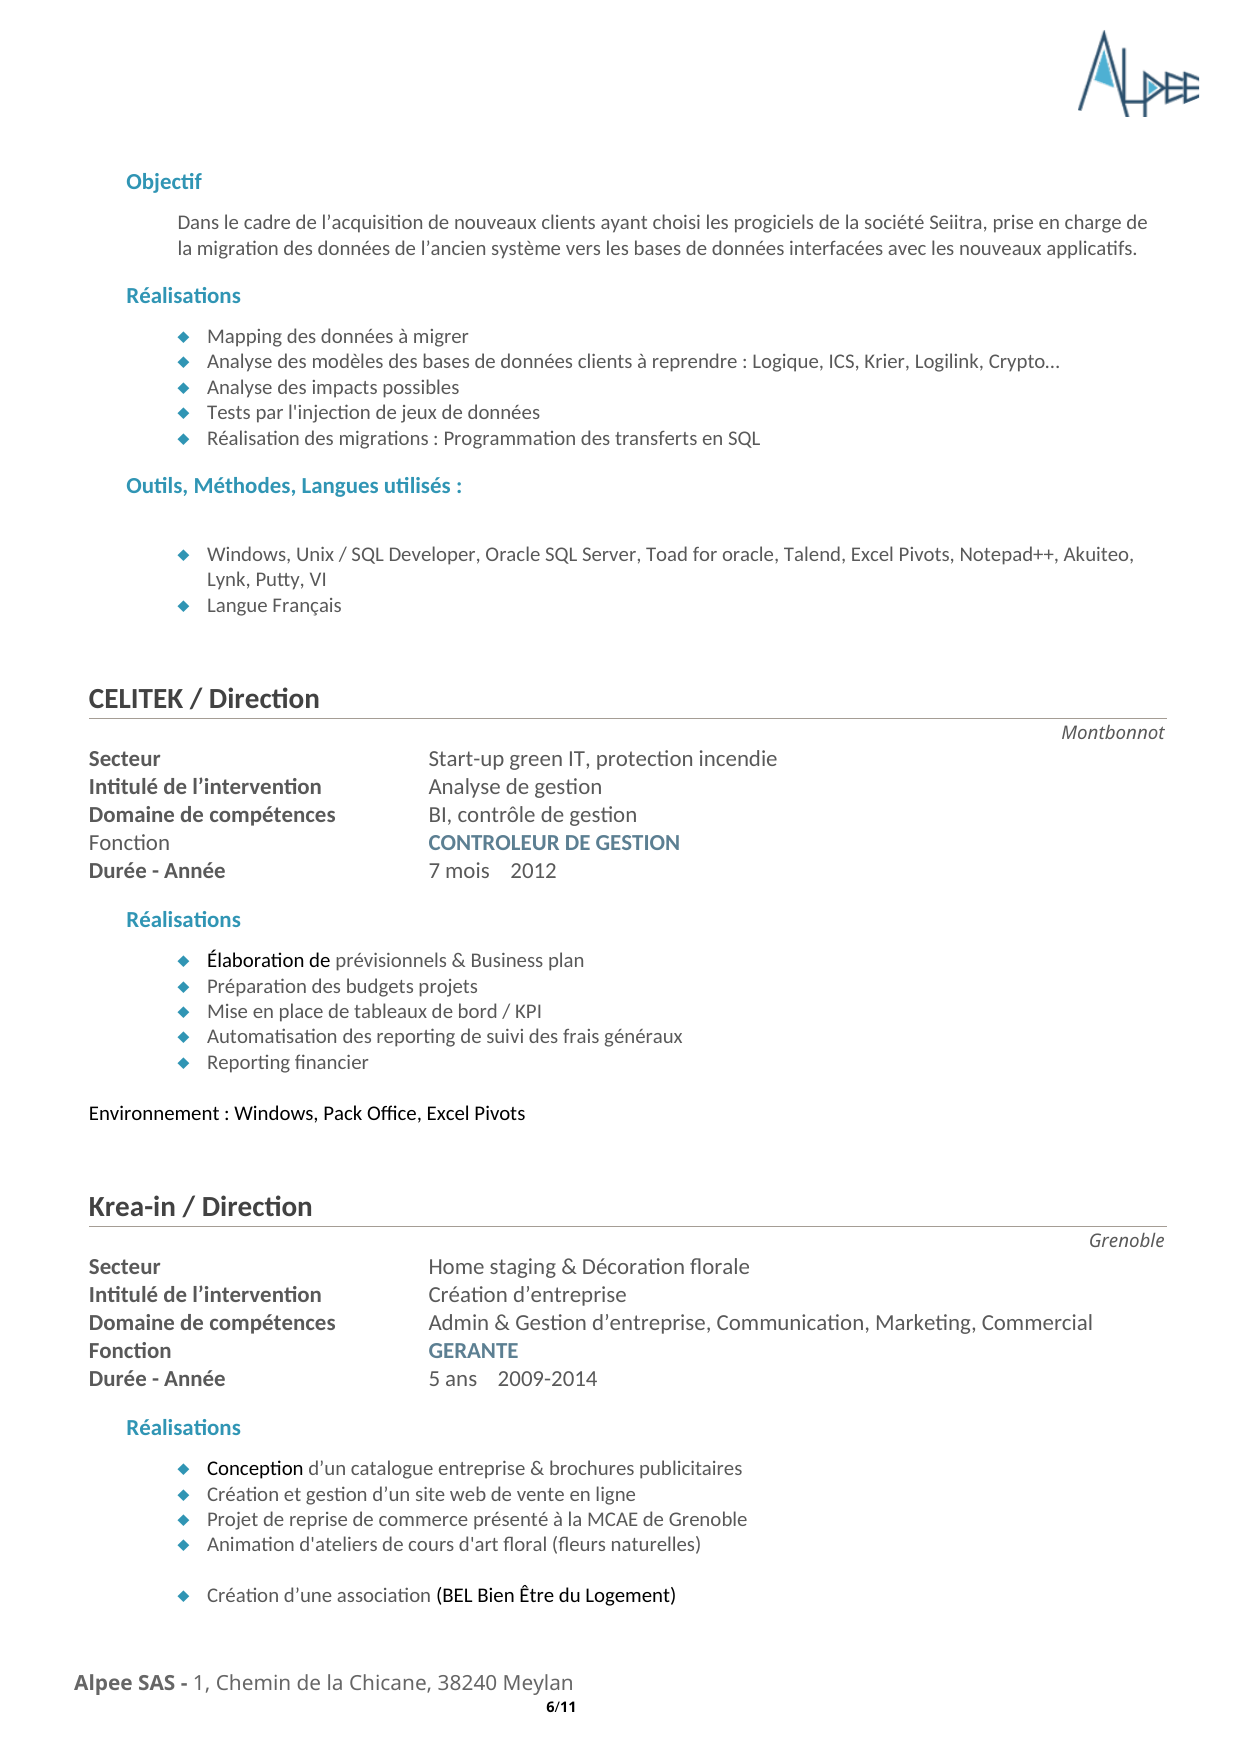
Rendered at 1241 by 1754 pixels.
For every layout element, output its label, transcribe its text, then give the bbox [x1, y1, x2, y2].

list Projet de reprise de commerce présenté à la MCAE de Grenoble [177, 1506, 1167, 1532]
subtitle Réalisations [89, 281, 1167, 309]
subtitle Objectif [89, 167, 1167, 196]
text Durée - Année 7 mois 2012 [89, 857, 1167, 884]
list Tests par l'injection de jeux de données [177, 399, 1167, 425]
text Durée - Année 5 ans 2009-2014 [89, 1364, 1167, 1393]
subtitle Réalisations [89, 905, 1167, 933]
list Élaboration de prévisionnels & Business plan [177, 947, 1167, 973]
subtitle Réalisations [89, 1413, 1167, 1441]
list Création et gestion d’un site web de vente en ligne [177, 1481, 1167, 1506]
picture [1077, 29, 1200, 117]
list Windows, Unix / SQL Developer, Oracle SQL Server, Toad for oracle, Talend, Excel Pivots, Notepad++, Akuiteo, Lynk, Putty, VI [177, 541, 1167, 592]
list Analyse des modèles des bases de données clients à reprendre : Logique, ICS, Krier, Logilink, Crypto… [177, 348, 1167, 374]
list Analyse des impacts possibles [177, 374, 1167, 399]
text Domaine de compétences Admin & Gestion d’entreprise, Communication, Marketing, Commercial [89, 1308, 1167, 1337]
list Automatisation des reporting de suivi des frais généraux [177, 1024, 1167, 1049]
text Fonction CONTROLEUR DE GESTION [89, 828, 1167, 857]
text Fonction GERANTE [89, 1337, 1167, 1364]
text Intitulé de l’intervention Analyse de gestion [89, 772, 1167, 801]
list Reporting financier [177, 1049, 1167, 1074]
text Secteur Start-up green IT, protection incendie [89, 744, 1167, 772]
list Conception d’un catalogue entreprise & brochures publicitaires [177, 1455, 1167, 1481]
subtitle CELITEK / Direction [89, 680, 1167, 718]
text Intitulé de l’intervention Création d’entreprise [89, 1281, 1167, 1308]
list Création d’une association (BEL Bien Être du Logement) [177, 1582, 1167, 1608]
list Animation d'ateliers de cours d'art floral (fleurs naturelles) [177, 1532, 1167, 1557]
subtitle Krea-in / Direction [89, 1188, 1167, 1226]
list Préparation des budgets projets [177, 973, 1167, 998]
list Mise en place de tableaux de bord / KPI [177, 998, 1167, 1024]
list Langue Français [177, 592, 1167, 617]
text Grenoble [89, 1227, 1167, 1252]
text Dans le cadre de l’acquisition de nouveaux clients ayant choisi les progiciels de la société Seiitra, prise en charge de la migration des données de l’ancien système vers les bases de données interfacées avec les nouveaux applicatifs. [177, 209, 1167, 260]
list Mapping des données à migrer [177, 323, 1167, 348]
subtitle Outils, Méthodes, Langues utilisés : [89, 471, 1167, 499]
list Réalisation des migrations : Programmation des transferts en SQL [177, 425, 1167, 450]
text Environnement : Windows, Pack Office, Excel Pivots [89, 1100, 1040, 1125]
text Montbonnot [89, 719, 1167, 744]
text Secteur Home staging & Décoration florale [89, 1252, 1167, 1281]
text Domaine de compétences BI, contrôle de gestion [89, 801, 1167, 828]
